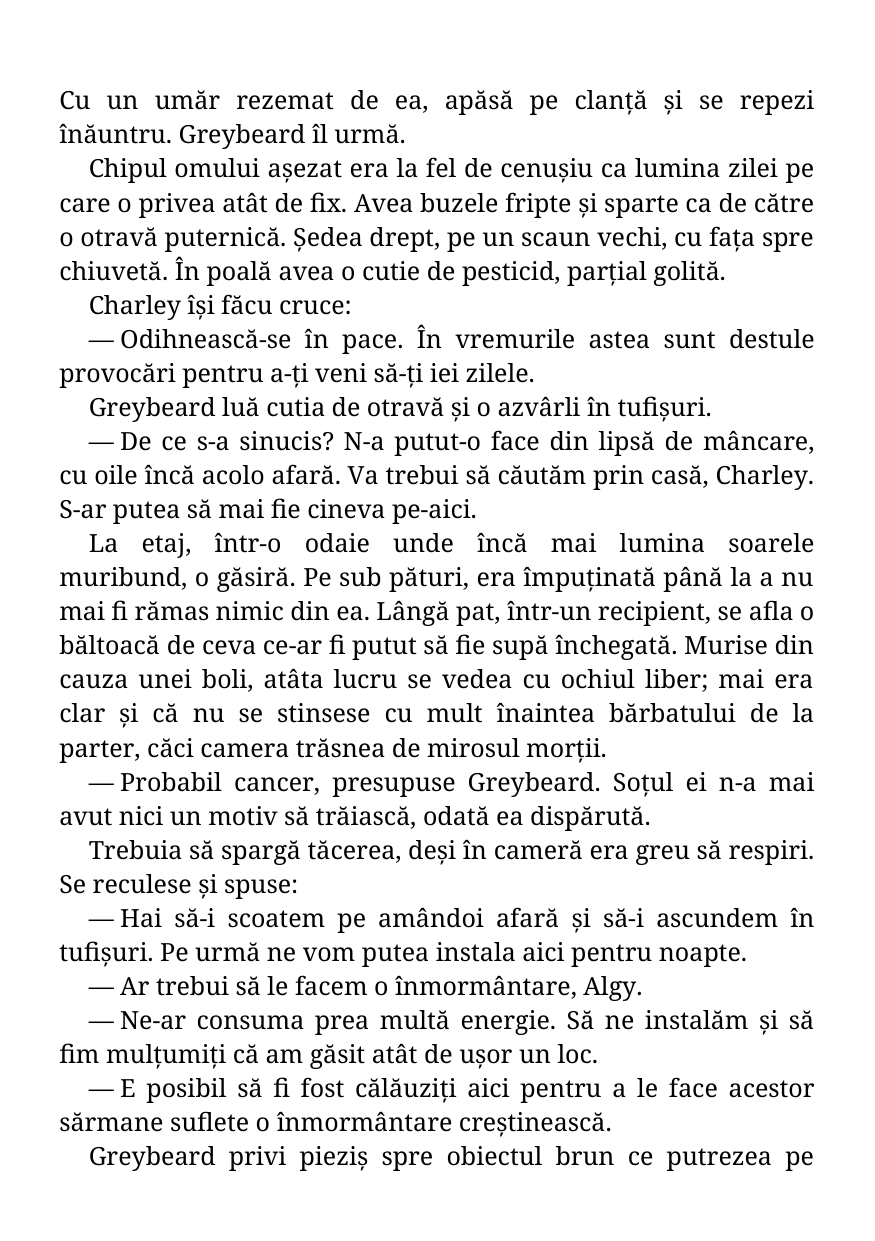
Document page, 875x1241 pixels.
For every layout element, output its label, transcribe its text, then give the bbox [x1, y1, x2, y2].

text — E posibil să fi fost călăuziţi aici pentru a le face acestor sărmane suflete o înmormântare creştinească. [59, 1071, 815, 1139]
text Chipul omului aşezat era la fel de cenuşiu ca lumina zilei pe care o privea atât de fix. Avea buzele fripte şi sparte ca de către o otravă puternică. Şedea drept, pe un scaun vechi, cu faţa spre chiuvetă. În poală avea o cutie de pesticid, parţial golită. [59, 151, 815, 287]
text La etaj, într-o odaie unde încă mai lumina soarele muribund, o găsiră. Pe sub pături, era împuţinată până la a nu mai fi rămas nimic din ea. Lângă pat, într-un recipient, se afla o băltoacă de ceva ce-ar fi putut să fie supă închegată. Murise din cauza unei boli, atâta lucru se vedea cu ochiul liber; mai era clar şi că nu se stinsese cu mult înaintea bărbatului de la parter, căci camera trăsnea de mirosul morţii. [59, 526, 815, 764]
text Greybeard luă cutia de otravă şi o azvârli în tufişuri. [59, 389, 815, 424]
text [59, 83, 815, 151]
text — Odihnească-se în pace. În vremurile astea sunt destule provocări pentru a-ţi veni să-ţi iei zilele. [59, 321, 815, 389]
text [59, 1139, 815, 1173]
text — Probabil cancer, presupuse Greybeard. Soţul ei n-a mai avut nici un motiv să trăiască, odată ea dispărută. [59, 764, 815, 832]
text — Ar trebui să le facem o înmormântare, Algy. [59, 969, 815, 1003]
text Trebuia să spargă tăcerea, deşi în cameră era greu să respiri. Se reculese şi spuse: [59, 832, 815, 901]
text — Hai să-i scoatem pe amândoi afară şi să-i ascundem în tufişuri. Pe urmă ne vom putea instala aici pentru noapte. [59, 901, 815, 969]
text — Ne-ar consuma prea multă energie. Să ne instalăm şi să fim mulţumiţi că am găsit atât de uşor un loc. [59, 1003, 815, 1071]
text — De ce s-a sinucis? N-a putut-o face din lipsă de mâncare, cu oile încă acolo afară. Va trebui să căutăm prin casă, Charley. S-ar putea să mai fie cineva pe-aici. [59, 424, 815, 526]
text Charley îşi făcu cruce: [59, 287, 815, 321]
